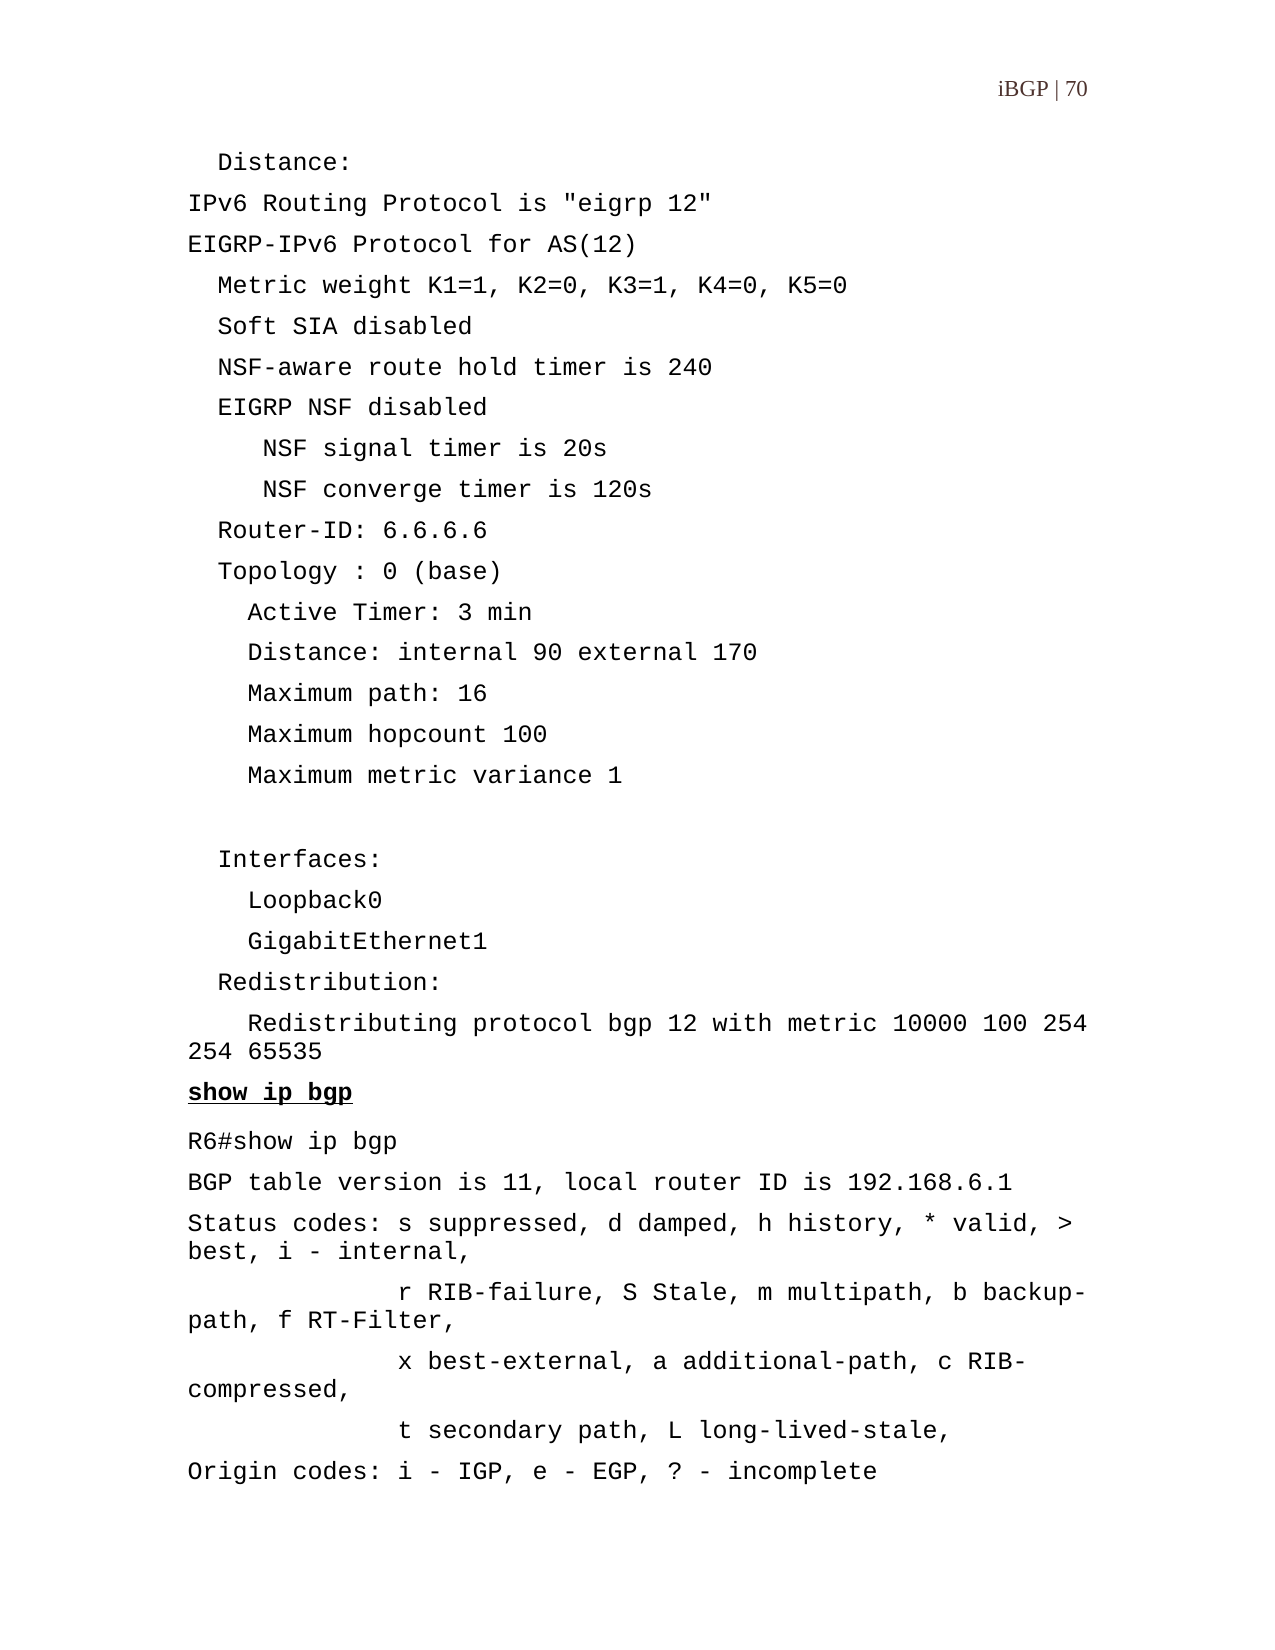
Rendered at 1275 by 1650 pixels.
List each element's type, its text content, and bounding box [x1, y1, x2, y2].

text x best-external, a additional-path, c RIB-compressed, [187, 1349, 1087, 1405]
text Soft SIA disabled [187, 313, 1087, 342]
text Redistributing protocol bgp 12 with metric 10000 100 254 254 65535 [187, 1010, 1087, 1067]
text EIGRP-IPv6 Protocol for AS(12) [187, 232, 1087, 260]
text show ip bgp [187, 1079, 1087, 1108]
text Active Timer: 3 min [187, 599, 1087, 627]
text EIGRP NSF disabled [187, 395, 1087, 423]
text t secondary path, L long-lived-stale, [187, 1418, 1087, 1446]
text NSF signal timer is 20s [187, 436, 1087, 464]
text Router-ID: 6.6.6.6 [187, 517, 1087, 546]
text NSF converge timer is 120s [187, 477, 1087, 505]
text IPv6 Routing Protocol is "eigrp 12" [187, 191, 1087, 219]
text GigabitEthernet1 [187, 929, 1087, 957]
text BGP table version is 11, local router ID is 192.168.6.1 [187, 1169, 1087, 1198]
text Topology : 0 (base) [187, 558, 1087, 587]
text r RIB-failure, S Stale, m multipath, b backup-path, f RT-Filter, [187, 1279, 1087, 1336]
text Distance: internal 90 external 170 [187, 640, 1087, 668]
text Origin codes: i - IGP, e - EGP, ? - incomplete [187, 1459, 1087, 1487]
text Status codes: s suppressed, d damped, h history, * valid, > best, i - internal, [187, 1210, 1087, 1267]
text Metric weight K1=1, K2=0, K3=1, K4=0, K5=0 [187, 272, 1087, 301]
text Distance: [187, 150, 1087, 178]
text Maximum hopcount 100 [187, 722, 1087, 750]
text Maximum metric variance 1 [187, 762, 1087, 791]
text R6#show ip bgp [187, 1129, 1087, 1157]
text Interfaces: [187, 847, 1087, 875]
text Loopback0 [187, 888, 1087, 916]
text Redistribution: [187, 969, 1087, 998]
text NSF-aware route hold timer is 240 [187, 354, 1087, 382]
text Maximum path: 16 [187, 681, 1087, 709]
